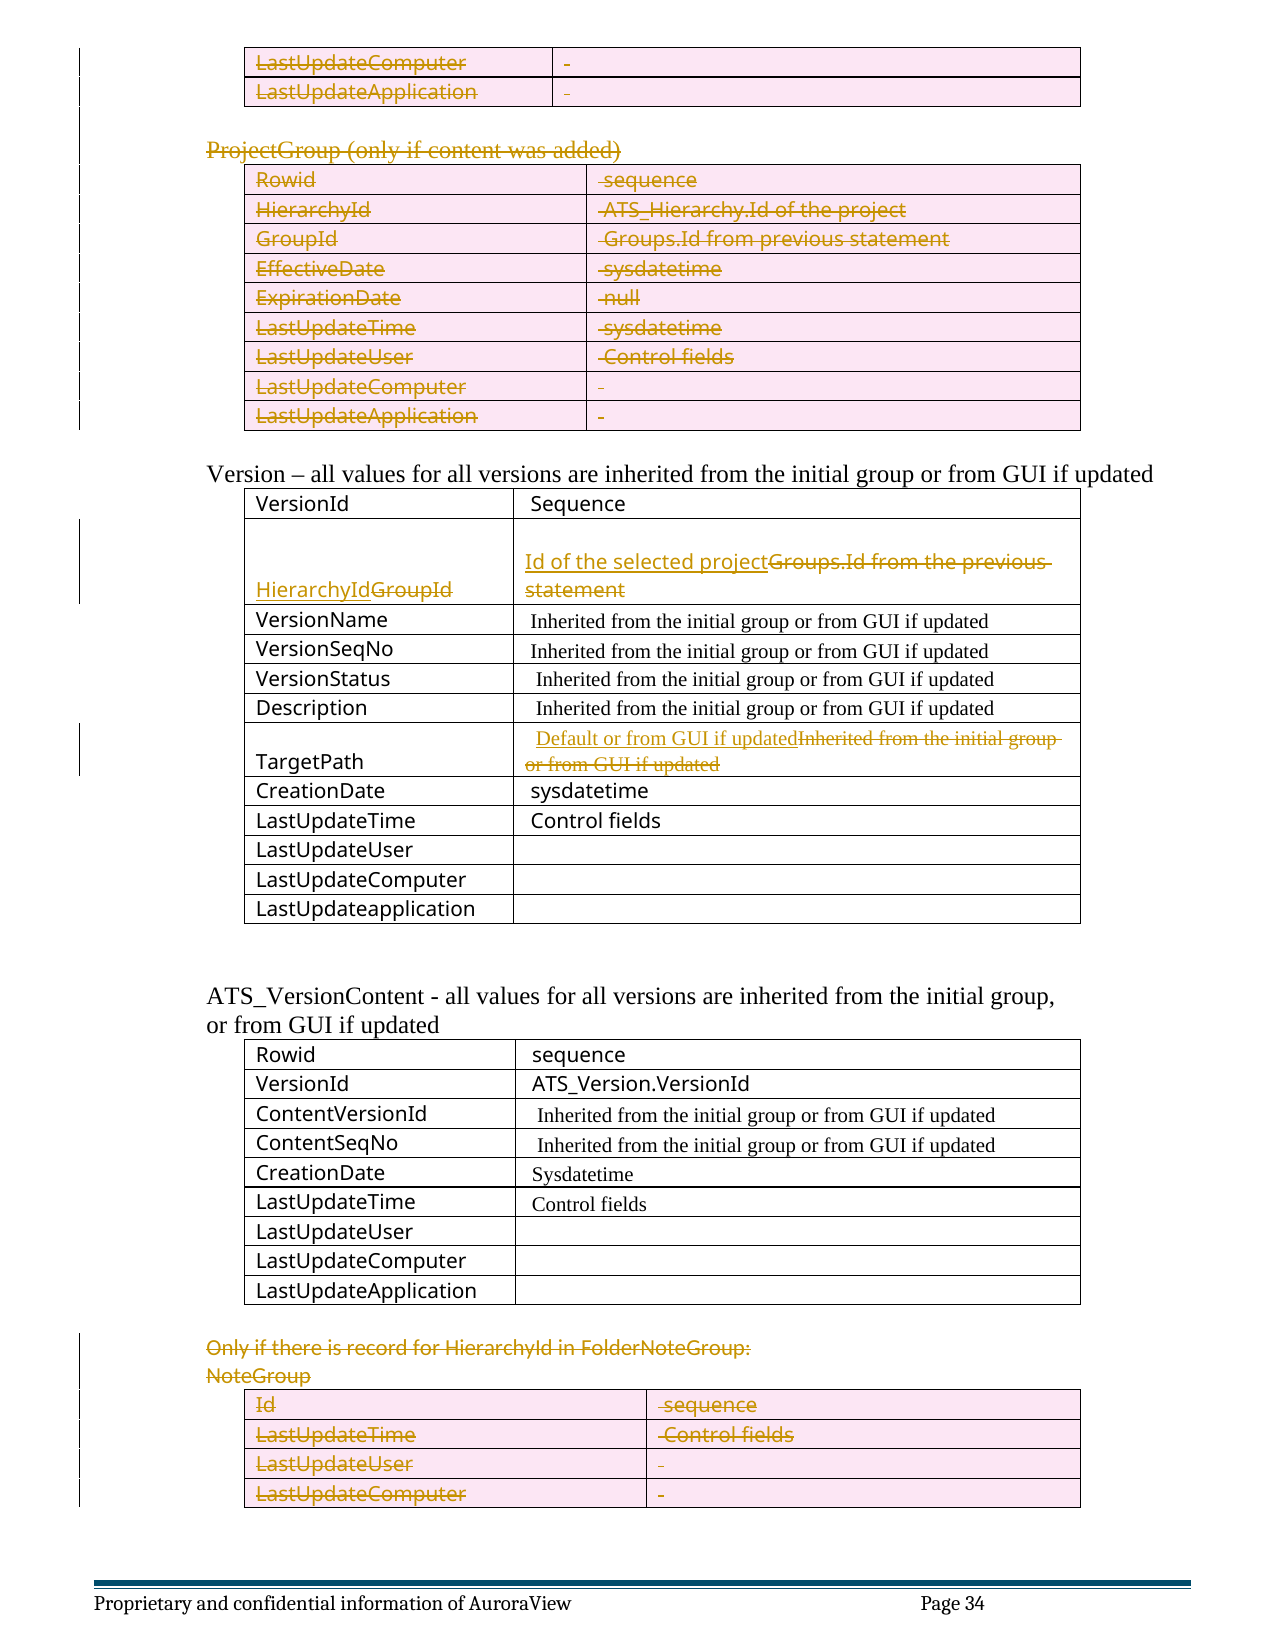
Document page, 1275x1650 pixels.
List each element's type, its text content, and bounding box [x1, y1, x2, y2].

table_cell sysdatetime [514, 777, 1080, 805]
table_cell Sysdatetime [516, 1158, 1080, 1186]
table_cell LastUpdateComputer [245, 1246, 515, 1275]
table_cell TargetPath [245, 723, 513, 776]
table_cell LastUpdateapplication [245, 895, 513, 923]
text or from GUI if updated [206, 1010, 1191, 1039]
table_cell [516, 1276, 1080, 1304]
table_header VersionId [245, 489, 513, 518]
table_cell Inherited from the initial group or from GUI if updated [516, 1099, 1080, 1127]
table_cell Inherited from the initial group or from GUI if updated [514, 605, 1080, 633]
table_cell VersionSeqNo [245, 635, 513, 663]
table_cell [245, 519, 513, 604]
text ATS_VersionContent - all values for all versions are inherited from the initial group, [206, 981, 1191, 1010]
table_cell Control fields [514, 806, 1080, 834]
table_cell LastUpdateUser [245, 1217, 515, 1245]
table_cell LastUpdateTime [245, 1188, 515, 1216]
text Version – all values for all versions are inherited from the initial group or from GUI if updated [206, 459, 1191, 488]
table_cell CreationDate [245, 1158, 515, 1186]
table_cell [514, 519, 1080, 604]
table_cell LastUpdateTime [245, 806, 513, 834]
table_cell ATS_Version.VersionId [516, 1070, 1080, 1098]
table_header Rowid [245, 1040, 515, 1068]
table_cell ContentVersionId [245, 1099, 515, 1127]
table_cell ContentSeqNo [245, 1129, 515, 1157]
table_cell Control fields [516, 1188, 1080, 1216]
table_cell [514, 836, 1080, 864]
table_cell [516, 1217, 1080, 1245]
table_cell VersionStatus [245, 664, 513, 692]
table_cell Inherited from the initial group or from GUI if updated [514, 694, 1080, 722]
table_header sequence [516, 1040, 1080, 1068]
table_header Sequence [514, 489, 1080, 518]
table_cell [514, 723, 1080, 776]
table_cell LastUpdateUser [245, 836, 513, 864]
table_cell VersionName [245, 605, 513, 633]
table_cell [514, 895, 1080, 923]
table_cell [514, 865, 1080, 893]
table_cell VersionId [245, 1070, 515, 1098]
table_cell Inherited from the initial group or from GUI if updated [516, 1129, 1080, 1157]
table_cell Description [245, 694, 513, 722]
table_cell [516, 1246, 1080, 1275]
table_cell LastUpdateApplication [245, 1276, 515, 1304]
table_cell Inherited from the initial group or from GUI if updated [514, 664, 1080, 692]
table_cell CreationDate [245, 777, 513, 805]
table_cell LastUpdateComputer [245, 865, 513, 893]
table_cell Inherited from the initial group or from GUI if updated [514, 635, 1080, 663]
